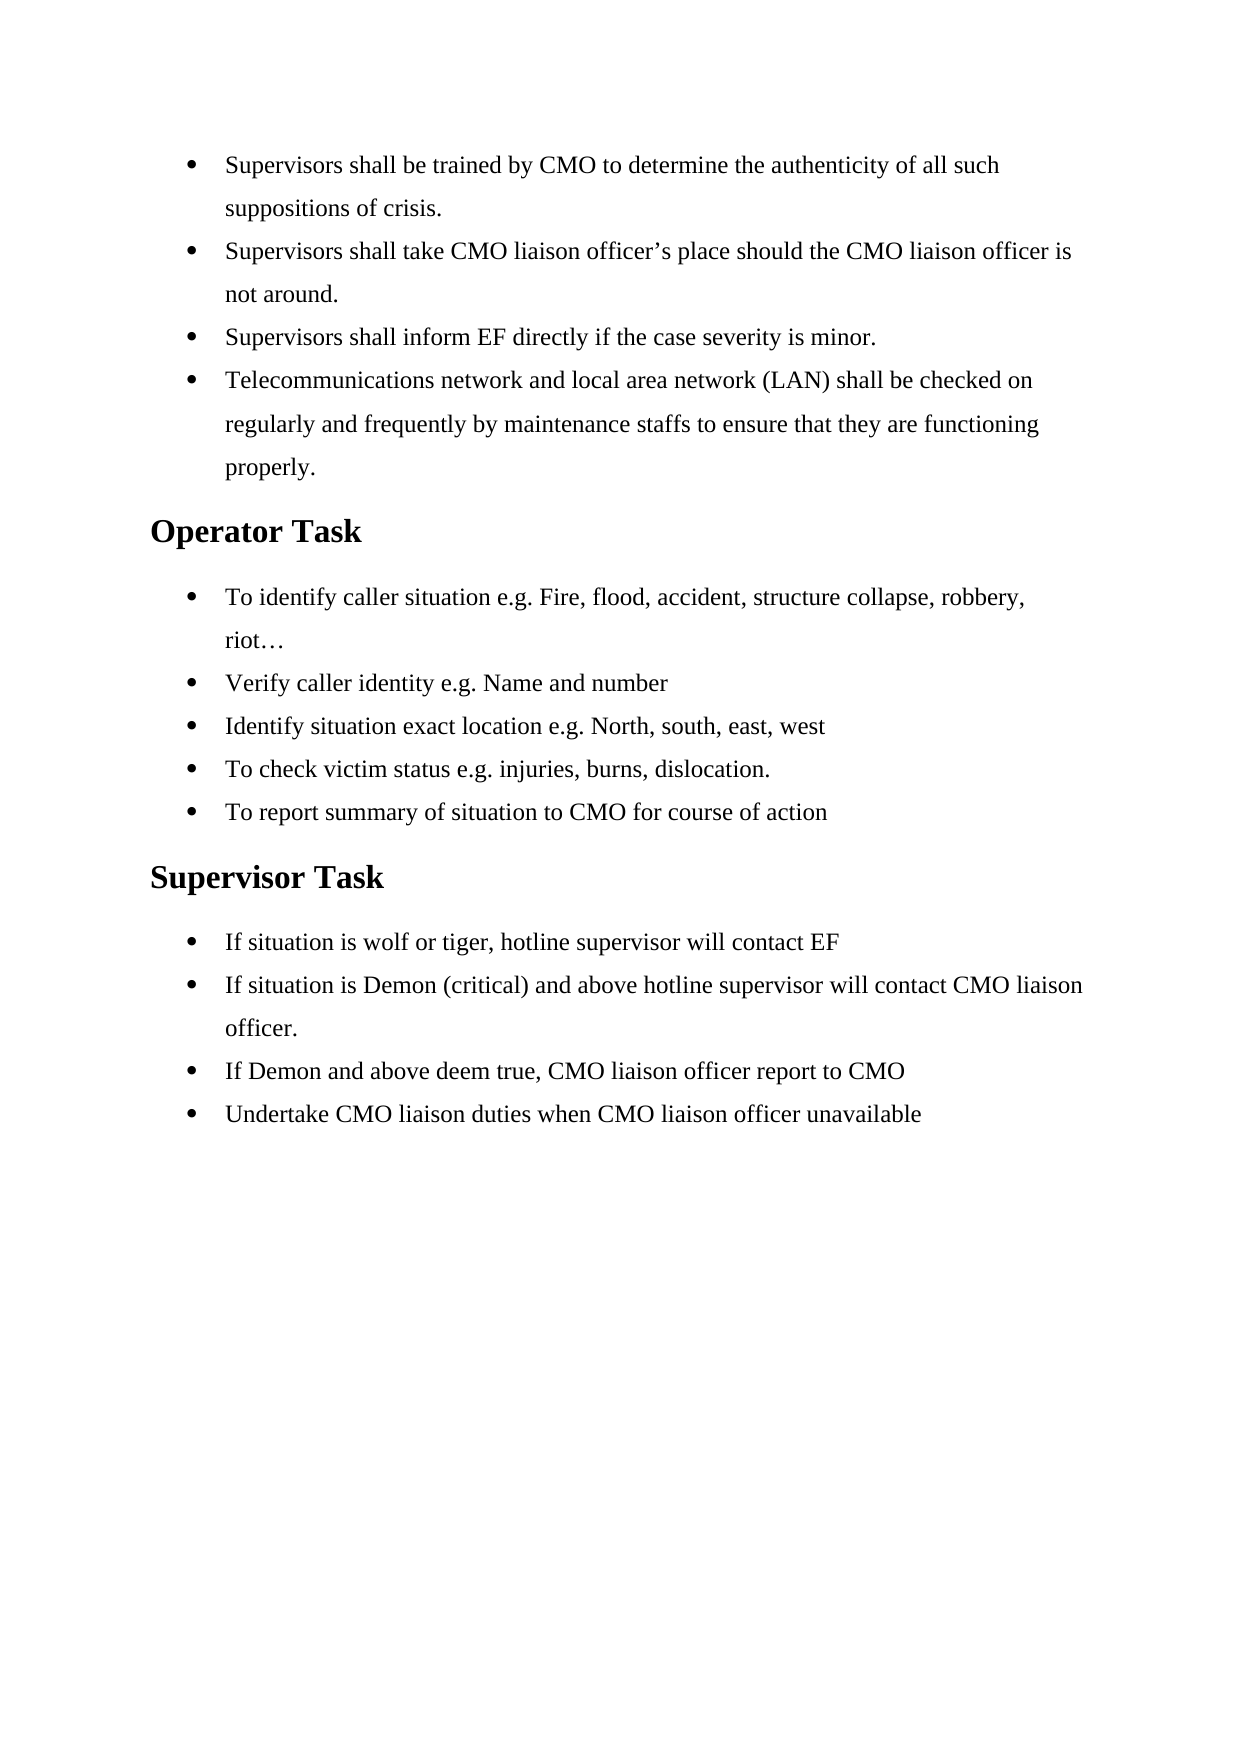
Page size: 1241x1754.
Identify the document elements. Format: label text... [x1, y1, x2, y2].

list Supervisors shall be trained by CMO to determine the authenticity of all such suppositions of crisis. [187, 150, 1090, 222]
list Supervisors shall take CMO liaison officer’s place should the CMO liaison officer is not around. [187, 236, 1090, 308]
subtitle Operator Task [150, 512, 1090, 550]
list Telecommunications network and local area network (LAN) shall be checked on regularly and frequently by maintenance staffs to ensure that they are functioning properly. [187, 366, 1090, 481]
list If situation is wolf or tiger, hotline supervisor will contact EF [187, 927, 1090, 956]
list To report summary of situation to CMO for course of action [187, 797, 1090, 826]
list Supervisors shall inform EF directly if the case severity is minor. [187, 322, 1090, 351]
list Identify situation exact location e.g. North, south, east, west [187, 711, 1090, 740]
list To identify caller situation e.g. Fire, flood, accident, structure collapse, robbery, riot… [187, 582, 1090, 653]
list If Demon and above deem true, CMO liaison officer report to CMO [187, 1056, 1090, 1085]
list Verify caller identity e.g. Name and number [187, 668, 1090, 697]
list Undertake CMO liaison duties when CMO liaison officer unavailable [187, 1099, 1090, 1128]
subtitle Supervisor Task [150, 857, 1090, 895]
list If situation is Demon (critical) and above hotline supervisor will contact CMO liaison officer. [187, 970, 1090, 1042]
list To check victim status e.g. injuries, burns, dislocation. [187, 754, 1090, 783]
